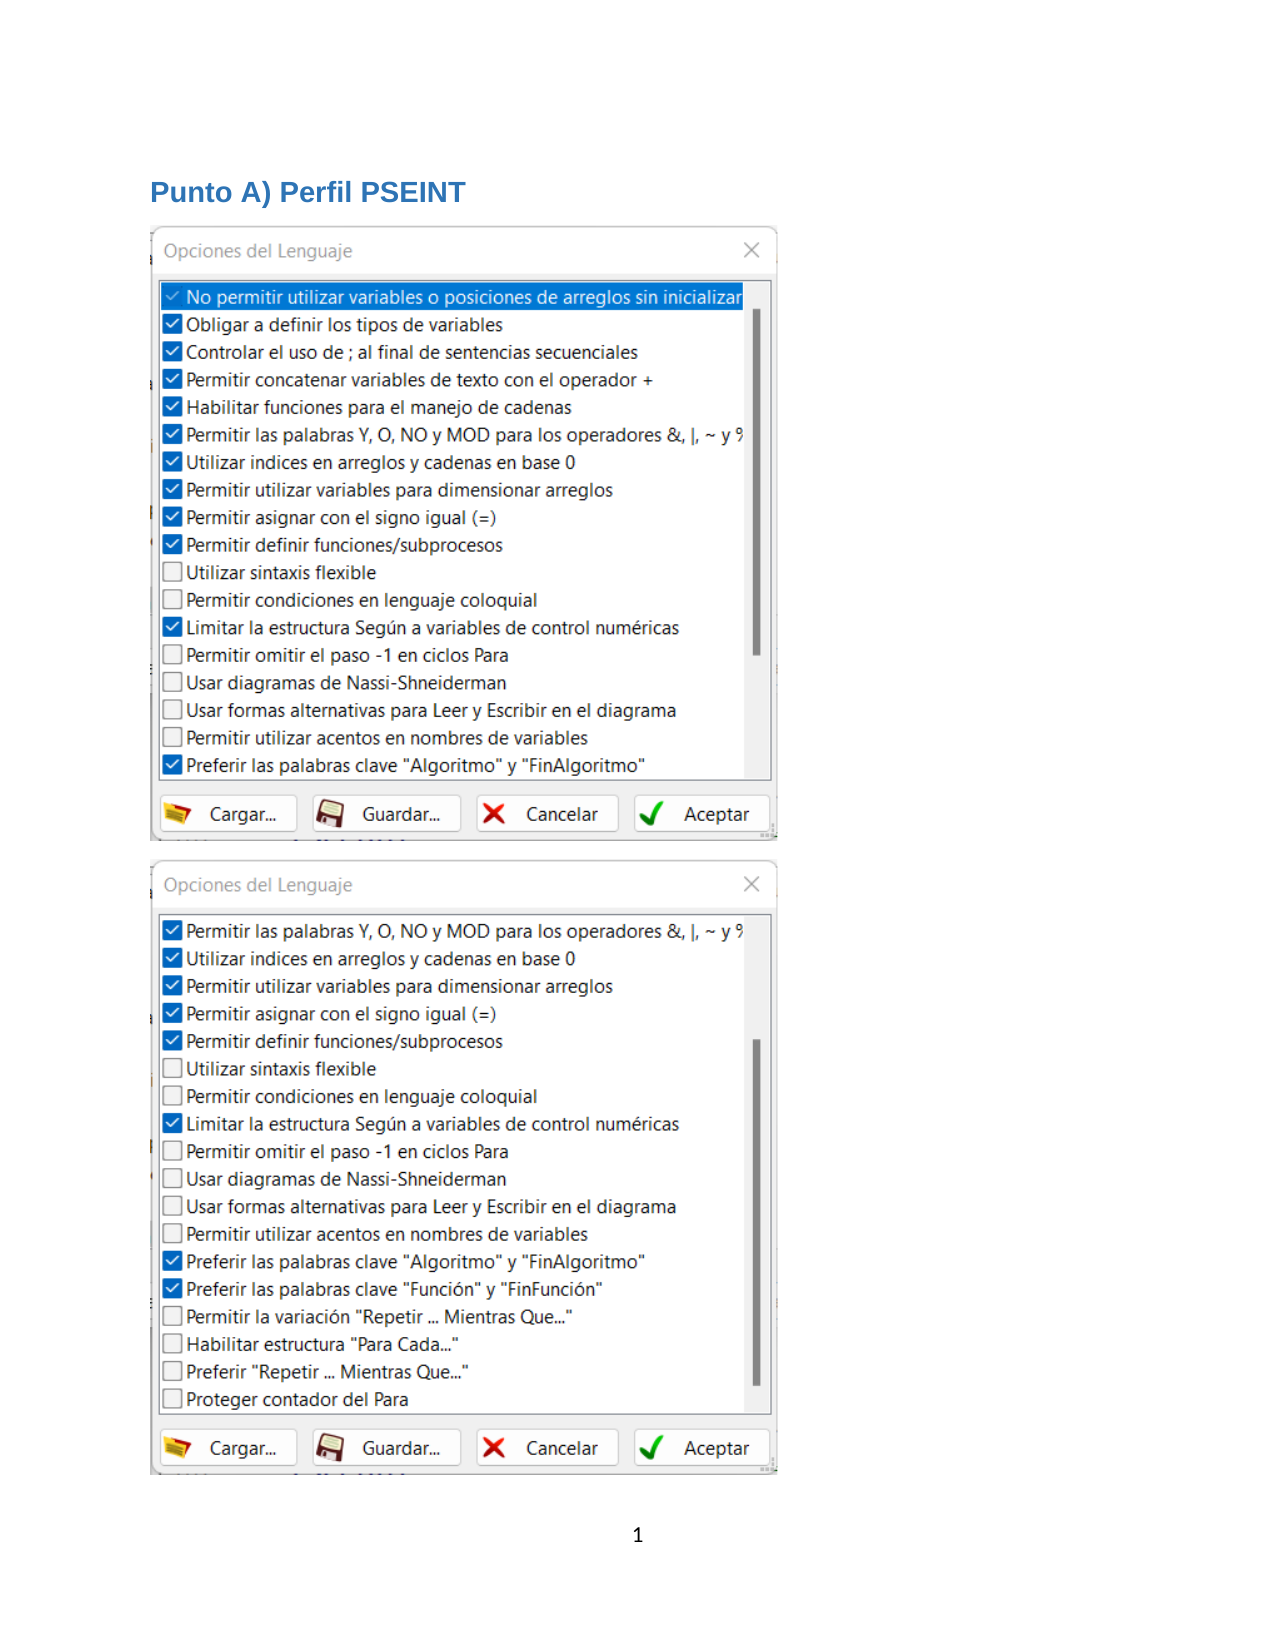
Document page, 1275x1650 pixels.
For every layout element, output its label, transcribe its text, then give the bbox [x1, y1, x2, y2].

subtitle Punto A) Perfil PSEINT [150, 175, 1125, 208]
picture [150, 859, 778, 1475]
picture [150, 225, 778, 841]
